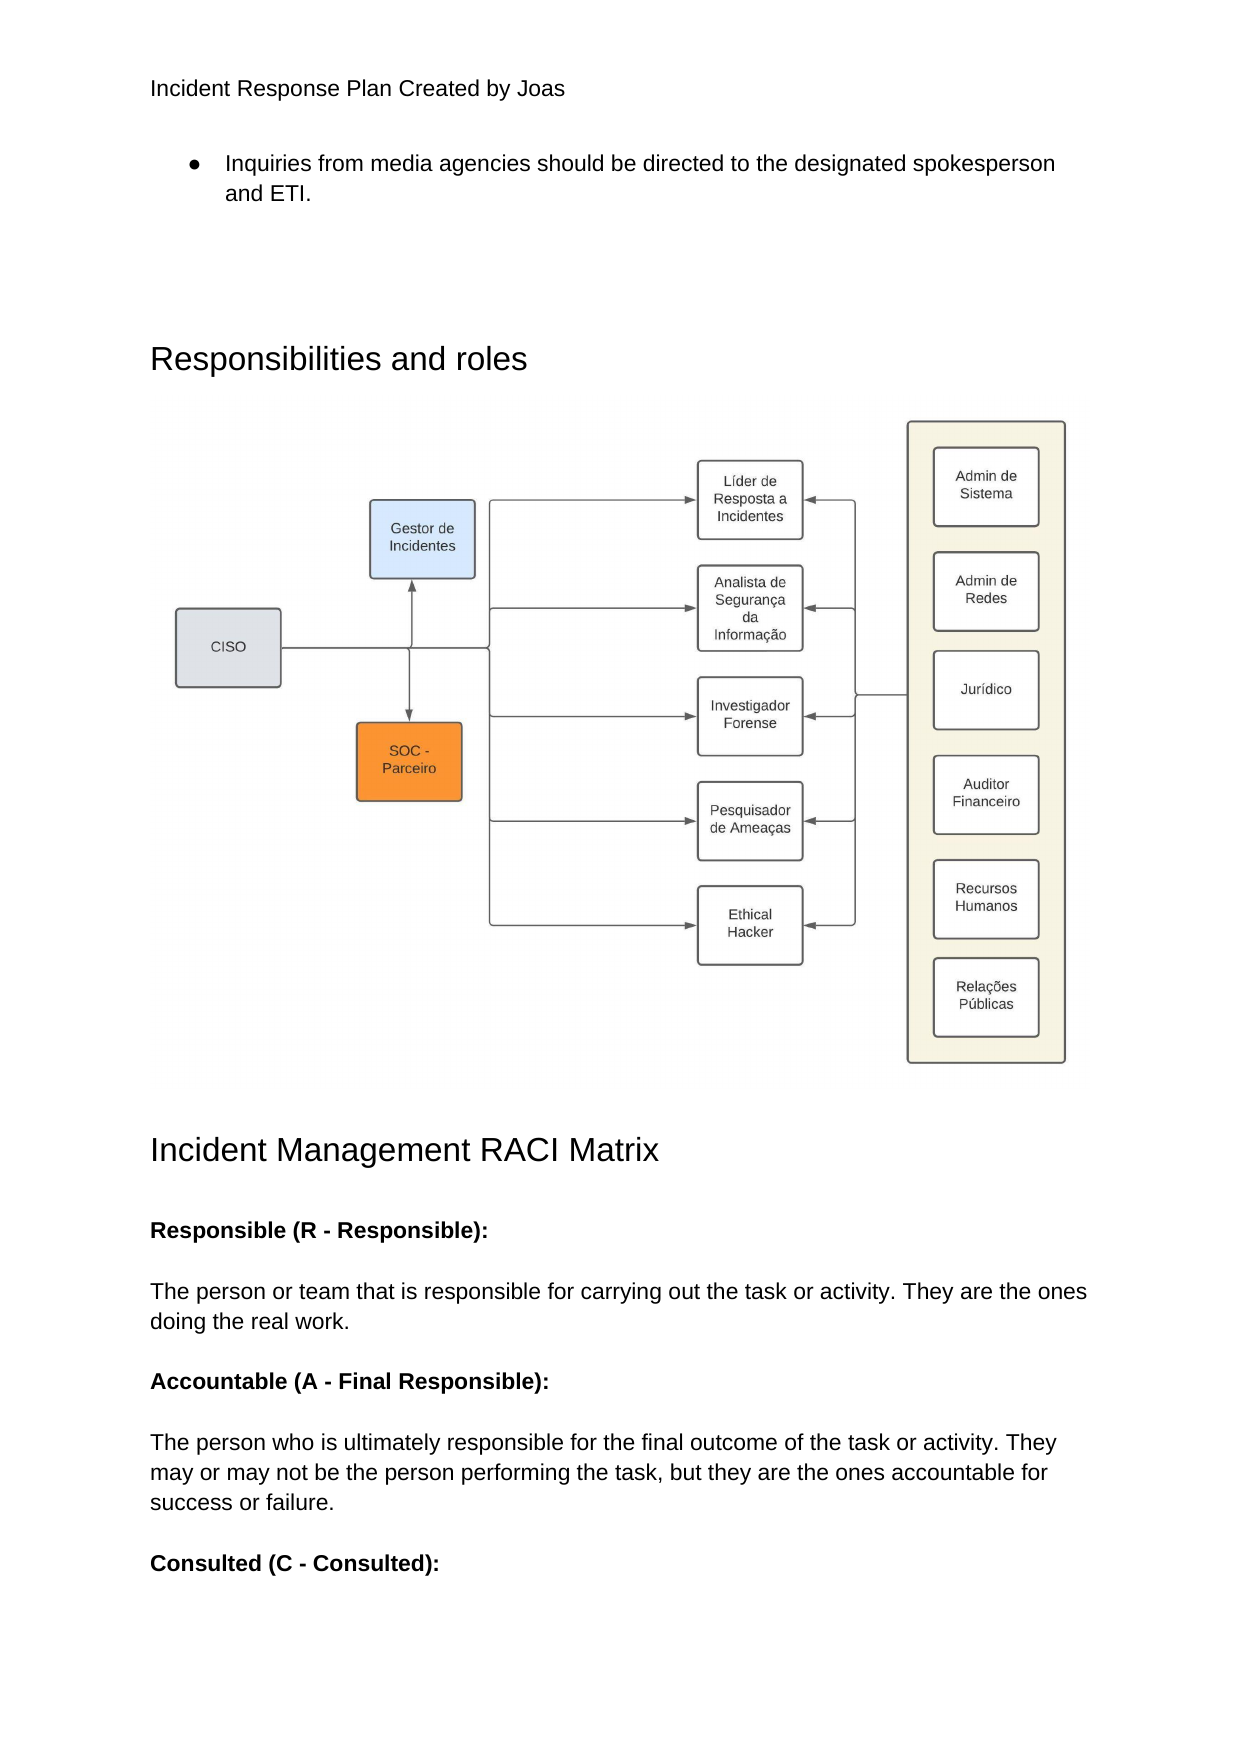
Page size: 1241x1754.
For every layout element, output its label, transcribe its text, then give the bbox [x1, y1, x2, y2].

subtitle Incident Management RACI Matrix [150, 1130, 1090, 1169]
text Accountable (A - Final Responsible): [150, 1368, 1090, 1394]
subtitle Responsibilities and roles [150, 338, 1090, 377]
text The person or team that is responsible for carrying out the task or activity. They are the ones doing the real work. [150, 1278, 1090, 1334]
list Inquiries from media agencies should be directed to the designated spokesperson and ETI. [187, 150, 1090, 207]
text Consulted (C - Consulted): [150, 1549, 1090, 1576]
text Responsible (R - Responsible): [150, 1217, 1090, 1243]
picture [150, 395, 1091, 1089]
text The person who is ultimately responsible for the final outcome of the task or activity. They may or may not be the person performing the task, but they are the ones accountable for success or failure. [150, 1429, 1090, 1515]
